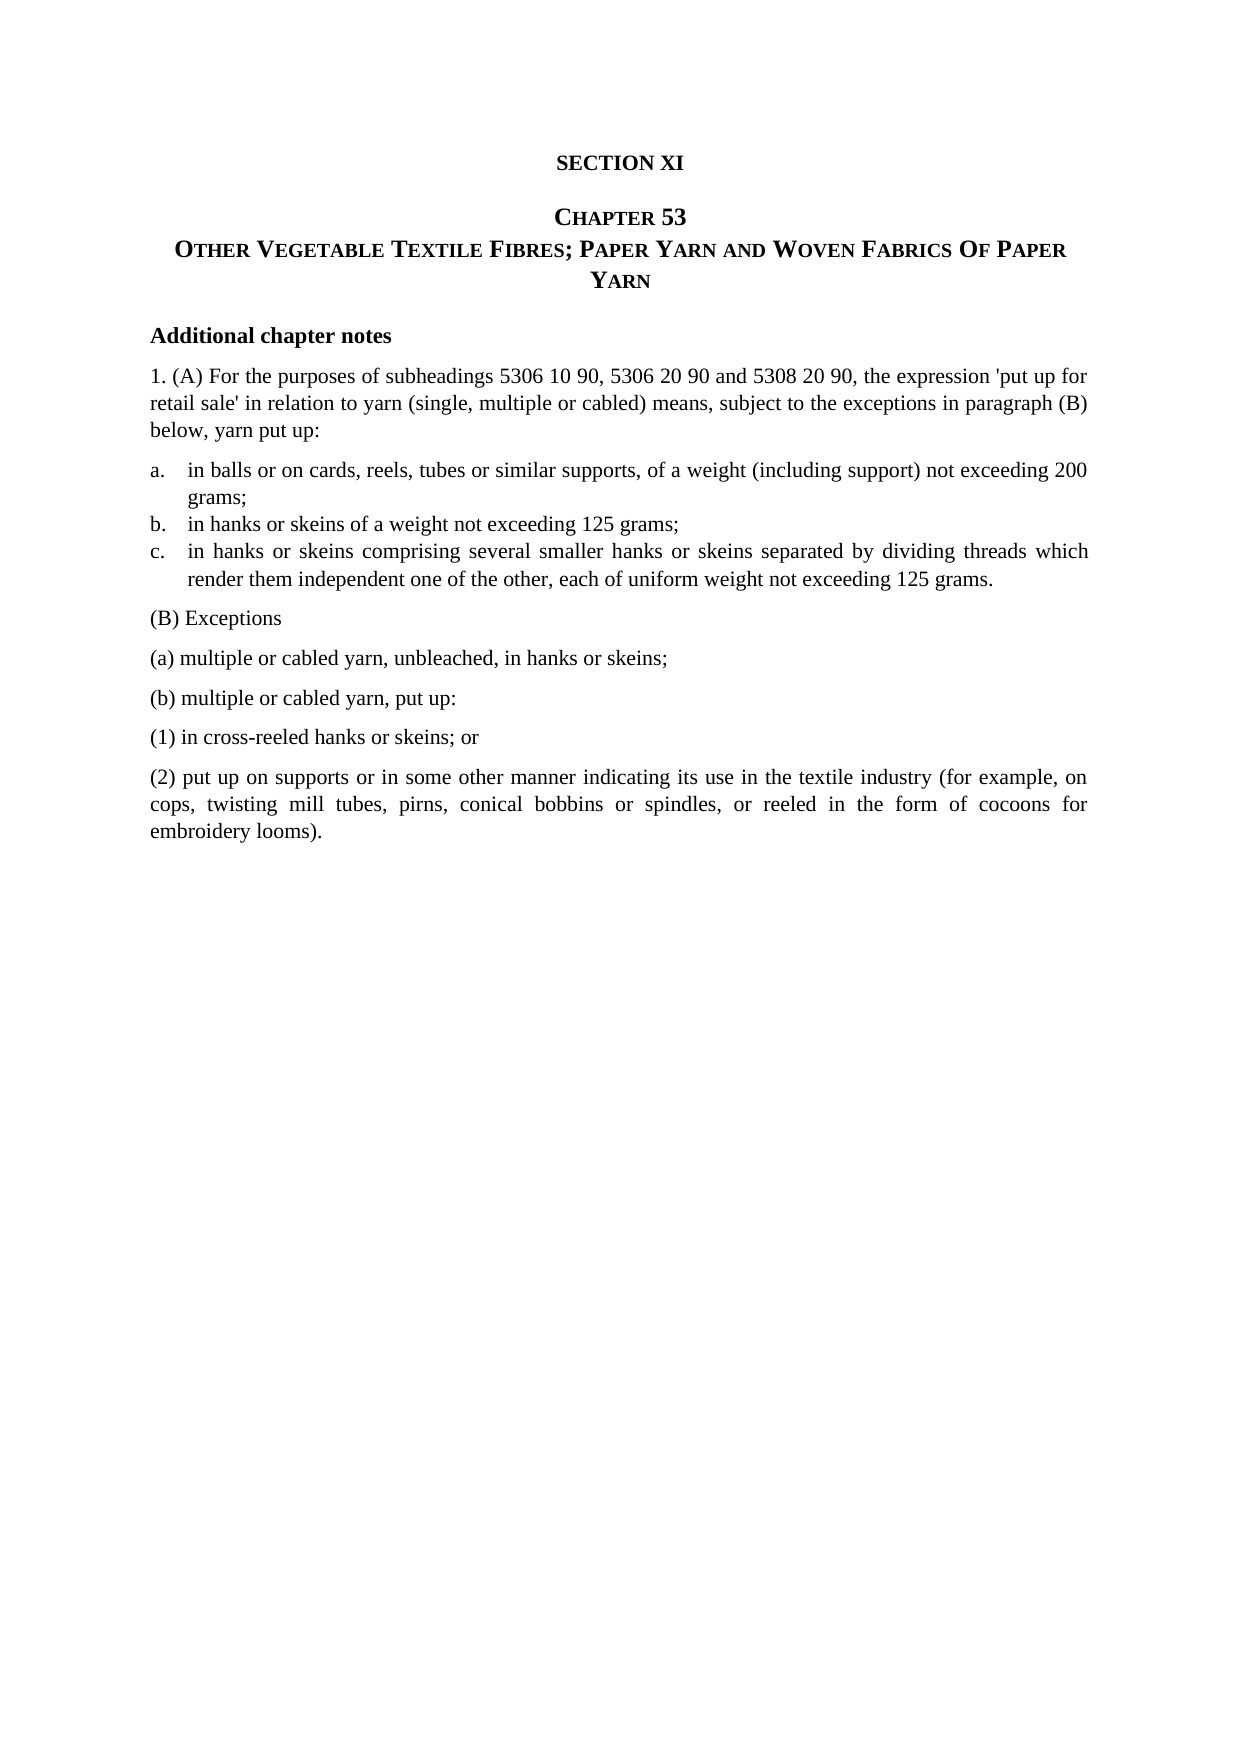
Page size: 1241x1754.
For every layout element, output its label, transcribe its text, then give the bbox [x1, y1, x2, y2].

text (b) multiple or cabled yarn, put up: [150, 685, 1090, 710]
list in hanks or skeins comprising several smaller hanks or skeins separated by dividing threads which render them independent one of the other, each of uniform weight not exceeding 125 grams. [150, 538, 1090, 591]
text 1. (A) For the purposes of subheadings 5306 10 90, 5306 20 90 and 5308 20 90, the expression 'put up for retail sale' in relation to yarn (single, multiple or cabled) means, subject to the exceptions in paragraph (B) below, yarn put up: [150, 363, 1090, 442]
list in balls or on cards, reels, tubes or similar supports, of a weight (including support) not exceeding 200 grams; [150, 457, 1090, 509]
list in hanks or skeins of a weight not exceeding 125 grams; [150, 511, 1090, 536]
text (B) Exceptions [150, 605, 1090, 631]
text (1) in cross-reeled hanks or skeins; or [150, 724, 1090, 749]
text SECTION XI [150, 150, 1090, 175]
subtitle Chapter 53 Other Vegetable Textile Fibres; Paper Yarn and Woven Fabrics Of Paper Yarn [150, 202, 1090, 294]
text (a) multiple or cabled yarn, unbleached, in hanks or skeins; [150, 645, 1090, 670]
subtitle Additional chapter notes [150, 322, 1090, 348]
text (2) put up on supports or in some other manner indicating its use in the textile industry (for example, on cops, twisting mill tubes, pirns, conical bobbins or spindles, or reeled in the form of cocoons for embroidery looms). [150, 764, 1090, 844]
